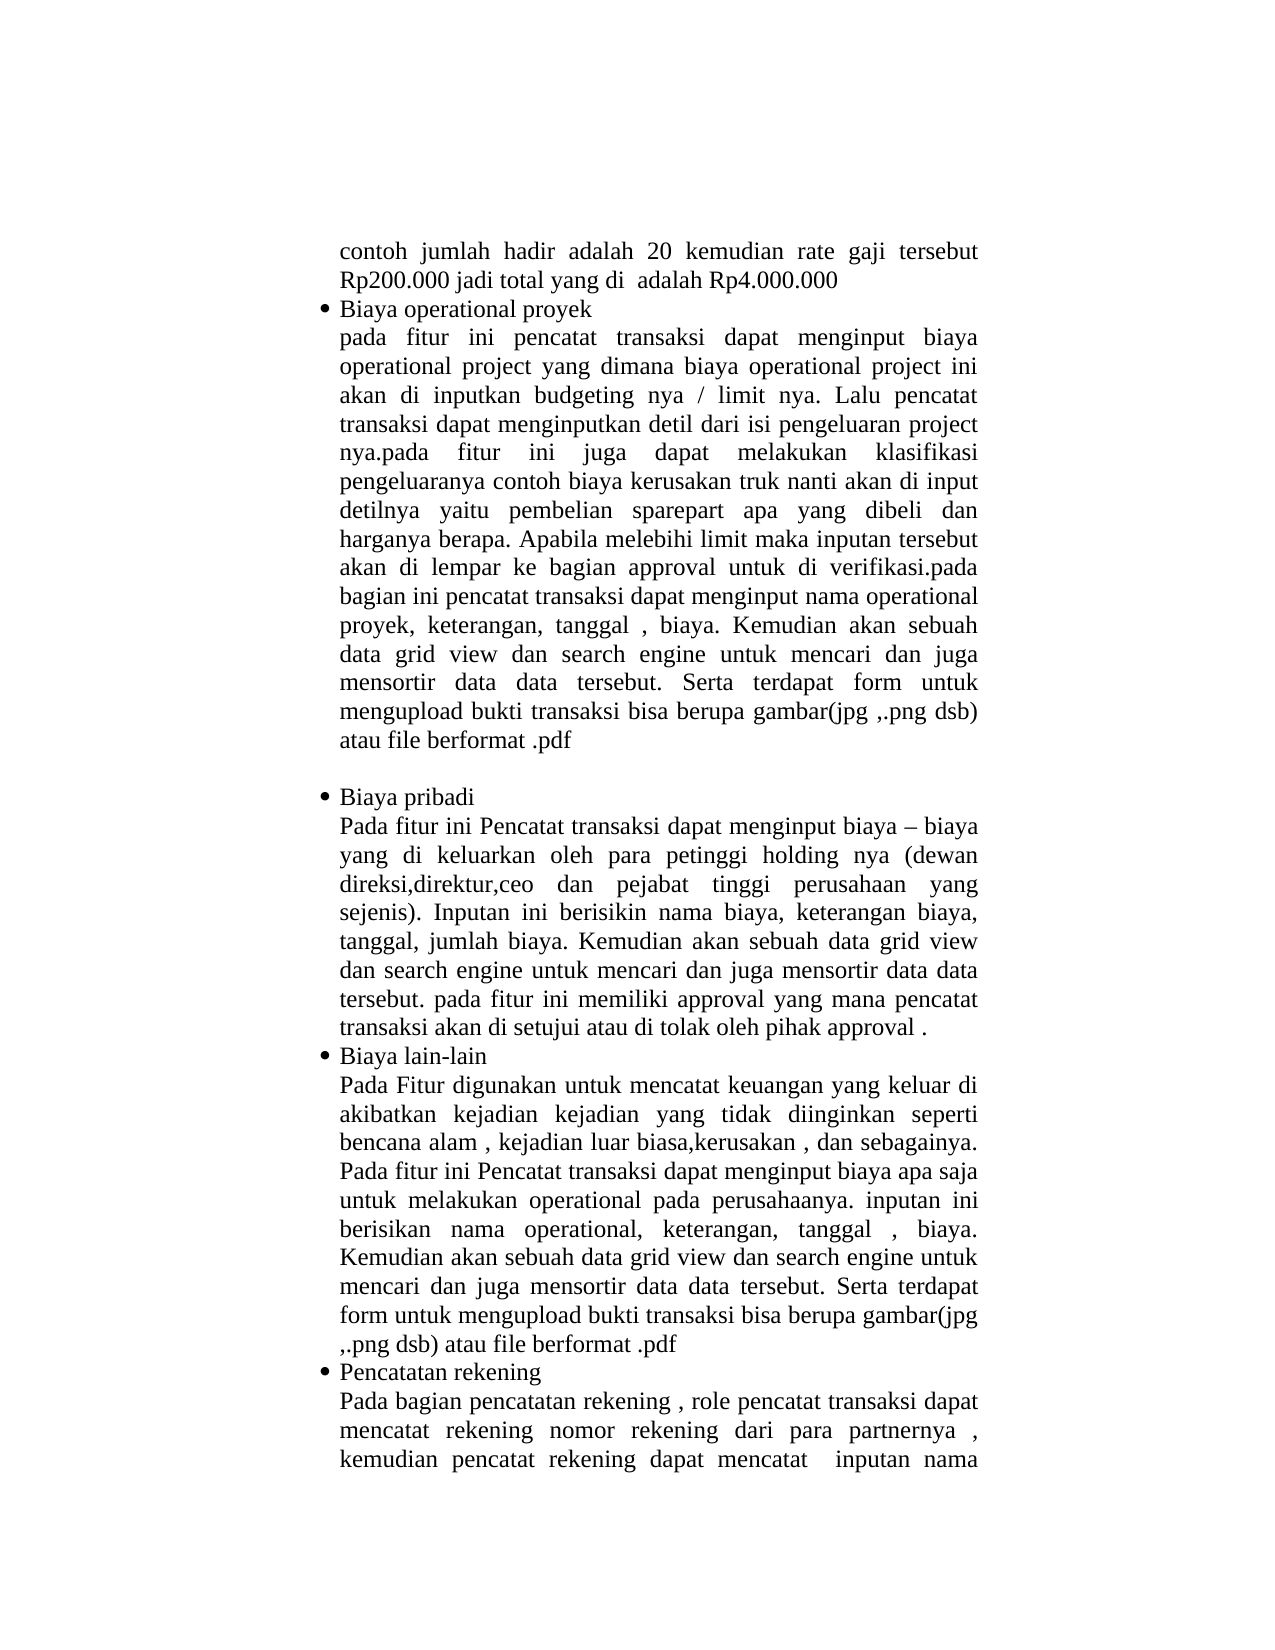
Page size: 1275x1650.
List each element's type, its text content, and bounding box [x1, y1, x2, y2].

list Pada fitur ini Pencatat transaksi dapat menginput biaya – biaya yang di keluarkan oleh para petinggi holding nya (dewan direksi,direktur,ceo dan pejabat tinggi perusahaan yang sejenis). Inputan ini berisikin nama biaya, keterangan biaya, tanggal, jumlah biaya. Kemudian akan sebuah data grid view dan search engine untuk mencari dan juga mensortir data data tersebut. pada fitur ini memiliki approval yang mana pencatat transaksi akan di setujui atau di tolak oleh pihak approval . [339, 811, 978, 1041]
list Pencatatan rekening [321, 1357, 978, 1386]
list Pada Fitur digunakan untuk mencatat keuangan yang keluar di akibatkan kejadian kejadian yang tidak diinginkan seperti bencana alam , kejadian luar biasa,kerusakan , dan sebagainya. Pada fitur ini Pencatat transaksi dapat menginput biaya apa saja untuk melakukan operational pada perusahaanya. inputan ini berisikan nama operational, keterangan, tanggal , biaya. Kemudian akan sebuah data grid view dan search engine untuk mencari dan juga mensortir data data tersebut. Serta terdapat form untuk mengupload bukti transaksi bisa berupa gambar(jpg ,.png dsb) atau file berformat .pdf [339, 1070, 978, 1357]
list Biaya lain-lain [321, 1041, 978, 1070]
list pada fitur ini pencatat transaksi dapat menginput biaya operational project yang dimana biaya operational project ini akan di inputkan budgeting nya / limit nya. Lalu pencatat transaksi dapat menginputkan detil dari isi pengeluaran project nya.pada fitur ini juga dapat melakukan klasifikasi pengeluaranya contoh biaya kerusakan truk nanti akan di input detilnya yaitu pembelian sparepart apa yang dibeli dan harganya berapa. Apabila melebihi limit maka inputan tersebut akan di lempar ke bagian approval untuk di verifikasi.pada bagian ini pencatat transaksi dapat menginput nama operational proyek, keterangan, tanggal , biaya. Kemudian akan sebuah data grid view dan search engine untuk mencari dan juga mensortir data data tersebut. Serta terdapat form untuk mengupload bukti transaksi bisa berupa gambar(jpg ,.png dsb) atau file berformat .pdf [339, 322, 978, 754]
list Biaya operational proyek [321, 294, 978, 322]
list Biaya pribadi [321, 782, 978, 811]
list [339, 1386, 978, 1472]
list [339, 236, 978, 294]
